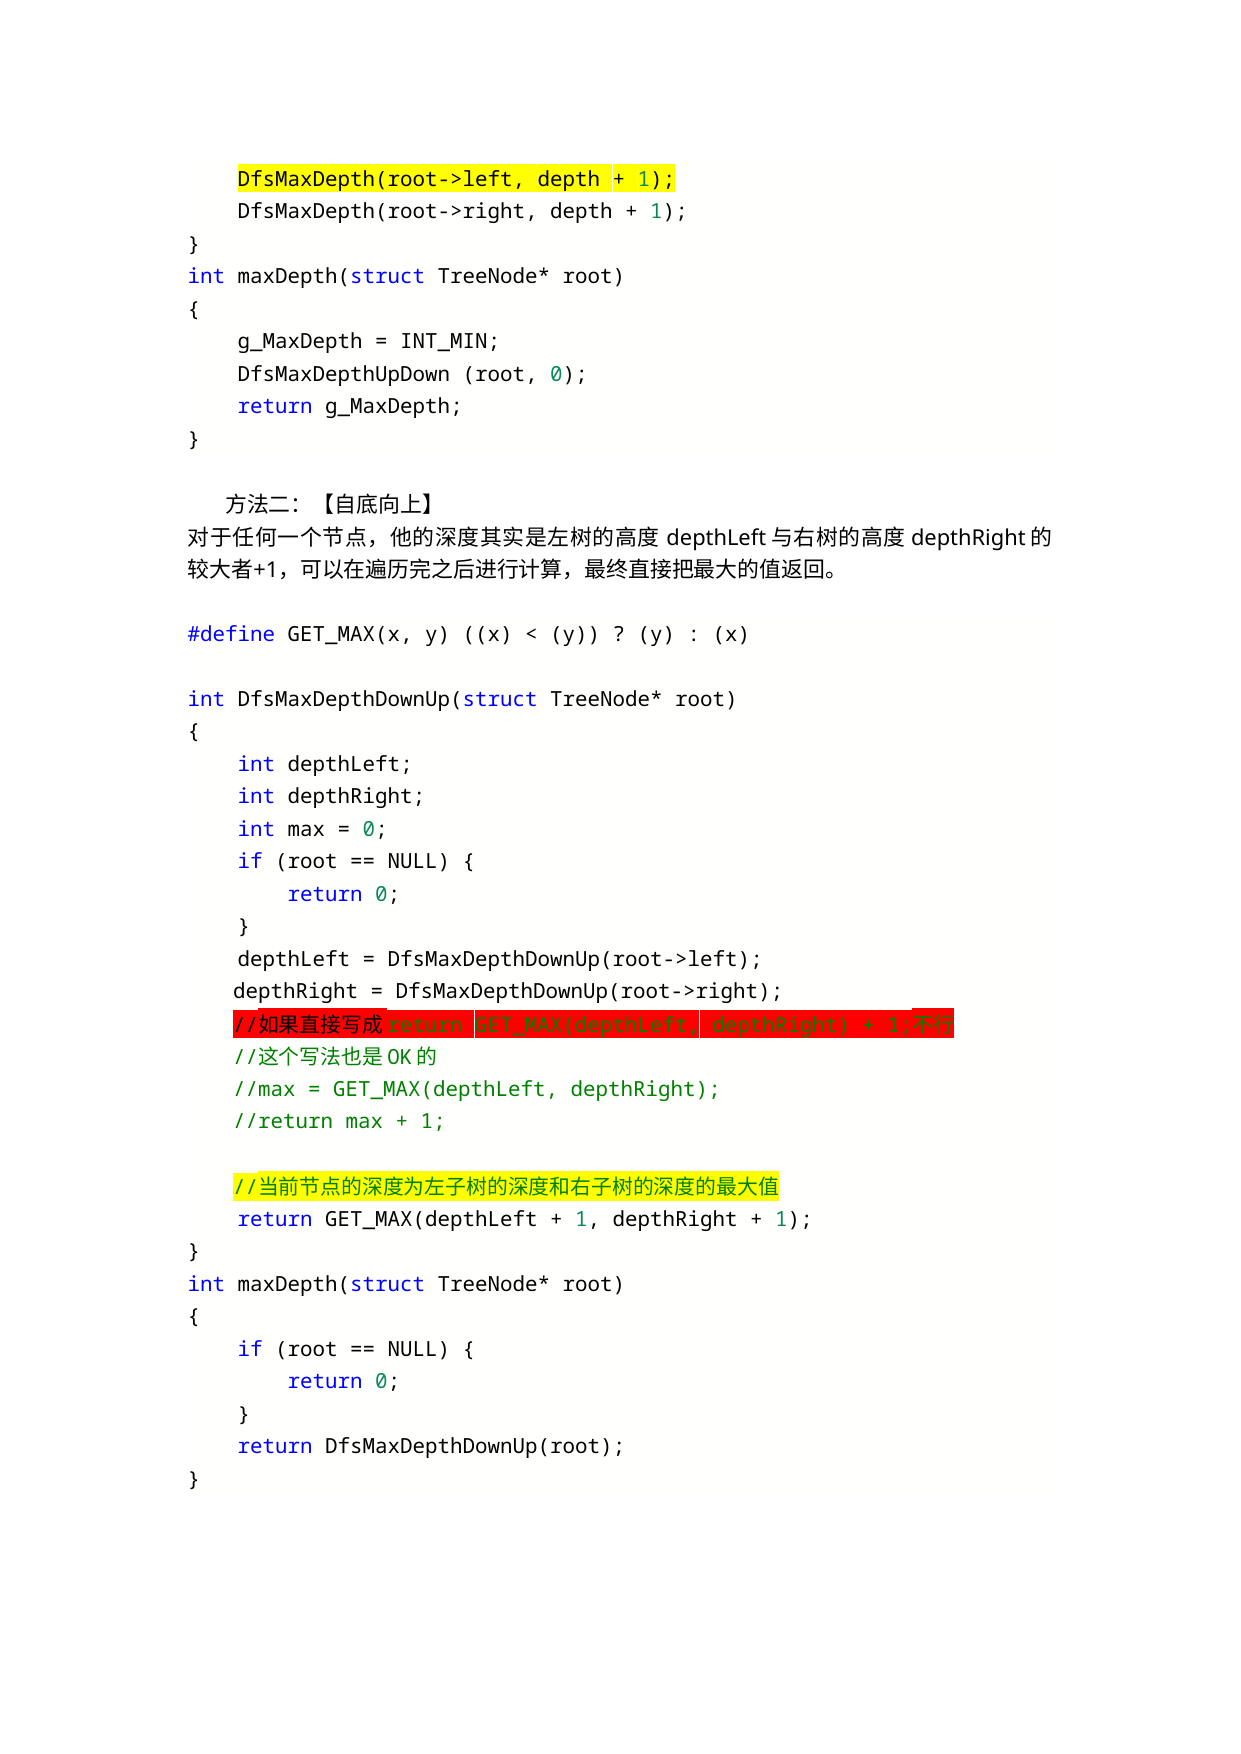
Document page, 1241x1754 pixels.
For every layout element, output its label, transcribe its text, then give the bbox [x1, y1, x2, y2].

text //这个写法也是OK的 [187, 1039, 1053, 1072]
text } [187, 227, 1053, 259]
text int DfsMaxDepthDownUp(struct TreeNode* root) [187, 682, 1053, 714]
text int depthLeft; [187, 747, 1053, 779]
text if (root == NULL) { [187, 844, 1053, 877]
text return 0; [187, 1364, 1053, 1397]
text return GET_MAX(depthLeft + 1, depthRight + 1); [187, 1202, 1053, 1234]
text } [187, 422, 1053, 454]
text int depthRight; [187, 779, 1053, 812]
text #define GET_MAX(x, y) ((x) < (y)) ? (y) : (x) [187, 617, 1053, 649]
text //如果直接写成return GET_MAX(depthLeft, depthRight) + 1;不行 [187, 1007, 1053, 1039]
text int maxDepth(struct TreeNode* root) [187, 1267, 1053, 1299]
text int max = 0; [187, 812, 1053, 844]
text return 0; [187, 877, 1053, 909]
text if (root == NULL) { [187, 1332, 1053, 1364]
text { [187, 292, 1053, 324]
text //max = GET_MAX(depthLeft, depthRight); [187, 1072, 1053, 1104]
text DfsMaxDepth(root->left, depth + 1); [187, 162, 1053, 194]
text 对于任何一个节点，他的深度其实是左树的高度depthLeft与右树的高度depthRight的较大者+1，可以在遍历完之后进行计算，最终直接把最大的值返回。 [187, 519, 1053, 584]
text { [187, 1299, 1053, 1332]
text { [187, 714, 1053, 747]
text } [187, 1234, 1053, 1267]
text return g_MaxDepth; [187, 389, 1053, 422]
list 方法二：【自底向上】 [225, 487, 1053, 519]
text } [187, 1462, 1053, 1494]
text } [187, 909, 1053, 942]
text //当前节点的深度为左子树的深度和右子树的深度的最大值 [187, 1169, 1053, 1202]
text depthRight = DfsMaxDepthDownUp(root->right); [187, 974, 1053, 1007]
text } [187, 1397, 1053, 1429]
text g_MaxDepth = INT_MIN; [187, 324, 1053, 357]
text DfsMaxDepth(root->right, depth + 1); [187, 194, 1053, 227]
text //return max + 1; [187, 1104, 1053, 1137]
text DfsMaxDepthUpDown (root, 0); [187, 357, 1053, 389]
text return DfsMaxDepthDownUp(root); [187, 1429, 1053, 1462]
text depthLeft = DfsMaxDepthDownUp(root->left); [187, 942, 1053, 974]
text int maxDepth(struct TreeNode* root) [187, 259, 1053, 292]
